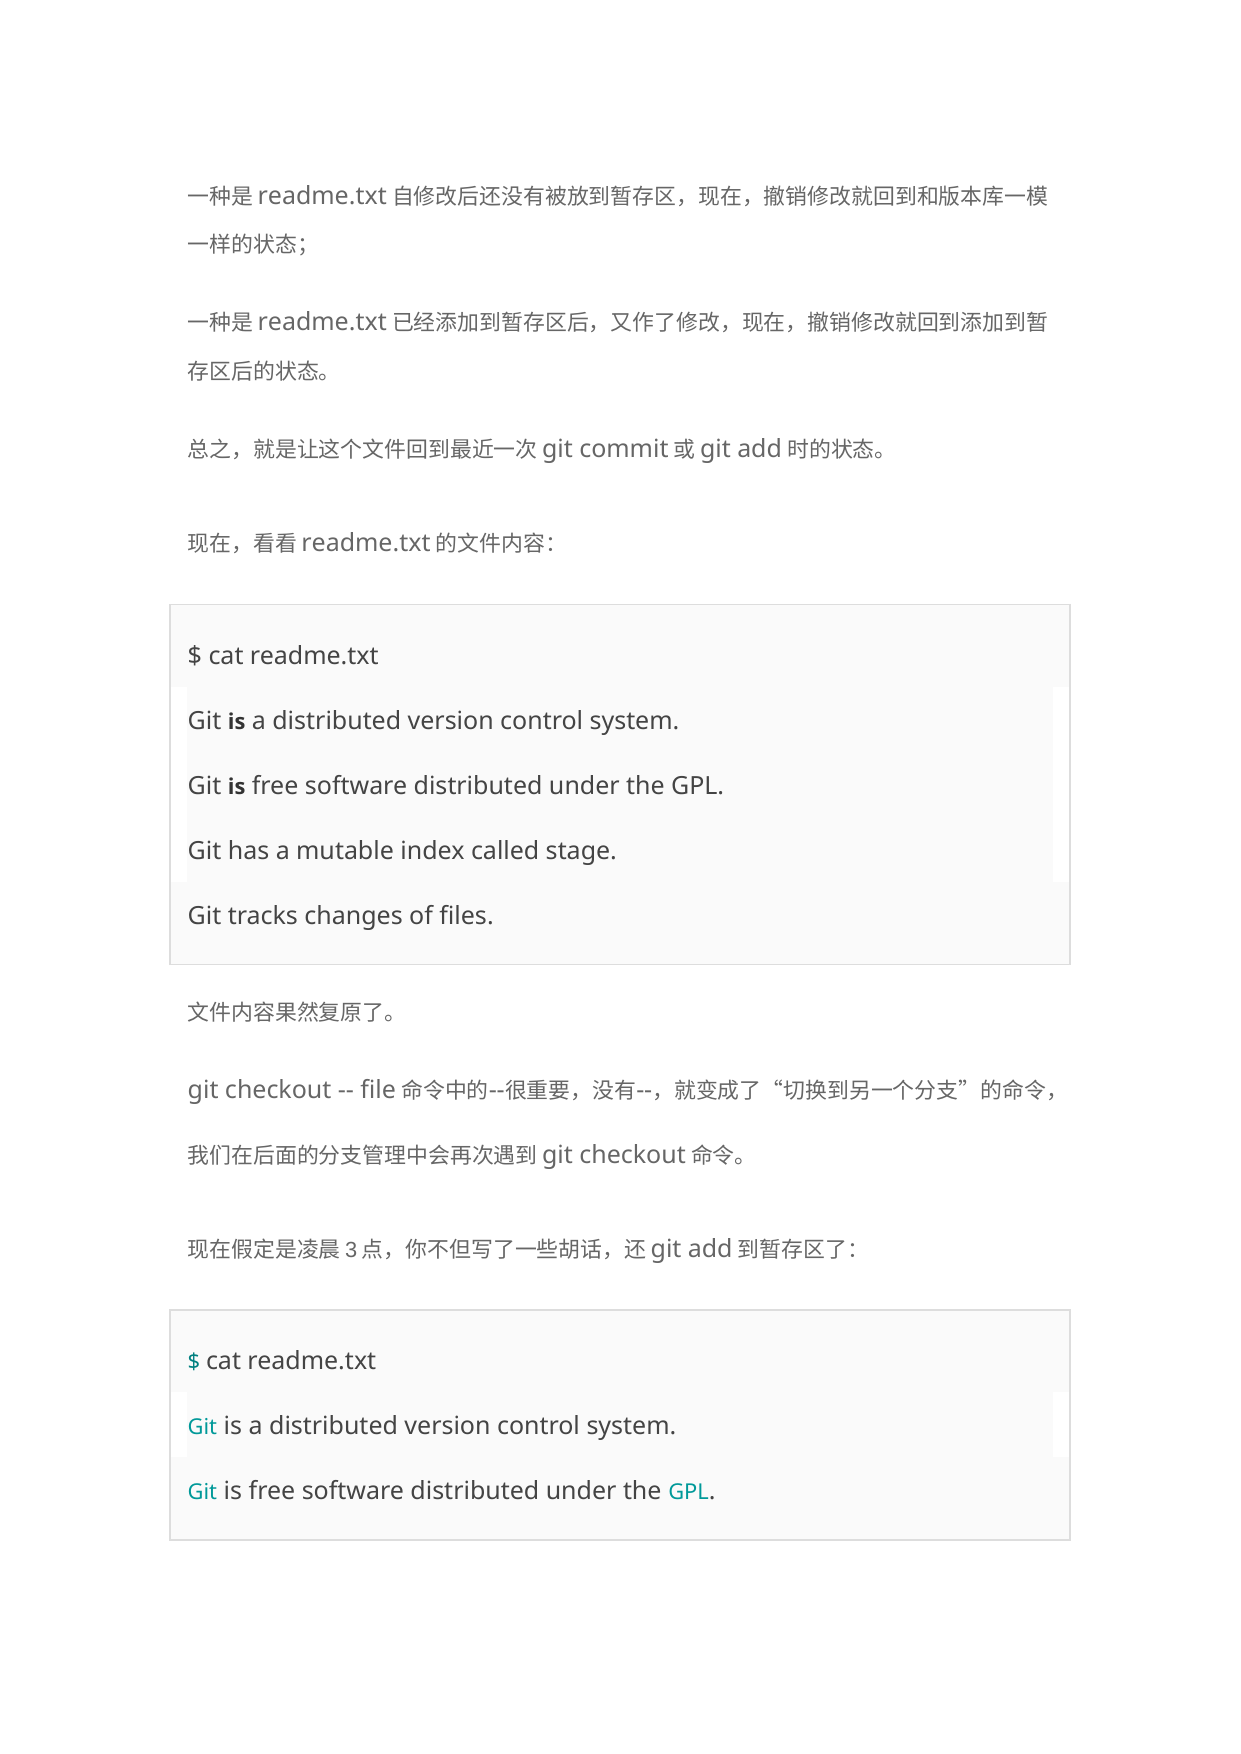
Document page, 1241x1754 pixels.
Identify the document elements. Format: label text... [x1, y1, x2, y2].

text 文件内容果然复原了。 [187, 994, 1053, 1027]
text 现在，看看readme.txt的文件内容： [187, 509, 1053, 574]
text Git has a mutable index called stage. [187, 817, 1053, 864]
text Git is a distributed version control system. [187, 1392, 1053, 1439]
text git checkout -- file命令中的--很重要，没有--，就变成了“切换到另一个分支”的命令，我们在后面的分支管理中会再次遇到git checkout命令。 [187, 1056, 1053, 1186]
text $ cat readme.txt [171, 605, 1069, 687]
text Git is free software distributed under the GPL. [187, 752, 1053, 817]
text 现在假定是凌晨3点，你不但写了一些胡话，还git add到暂存区了： [187, 1215, 1053, 1280]
text 总之，就是让这个文件回到最近一次git commit或git add时的状态。 [187, 415, 1053, 480]
text 一种是readme.txt自修改后还没有被放到暂存区，现在，撤销修改就回到和版本库一模一样的状态； [187, 162, 1053, 259]
text Git tracks changes of files. [171, 864, 1069, 964]
text Git is free software distributed under the GPL. [171, 1439, 1069, 1539]
text $ cat readme.txt [171, 1311, 1069, 1392]
text 一种是readme.txt已经添加到暂存区后，又作了修改，现在，撤销修改就回到添加到暂存区后的状态。 [187, 289, 1053, 386]
text Git is a distributed version control system. [187, 687, 1053, 752]
